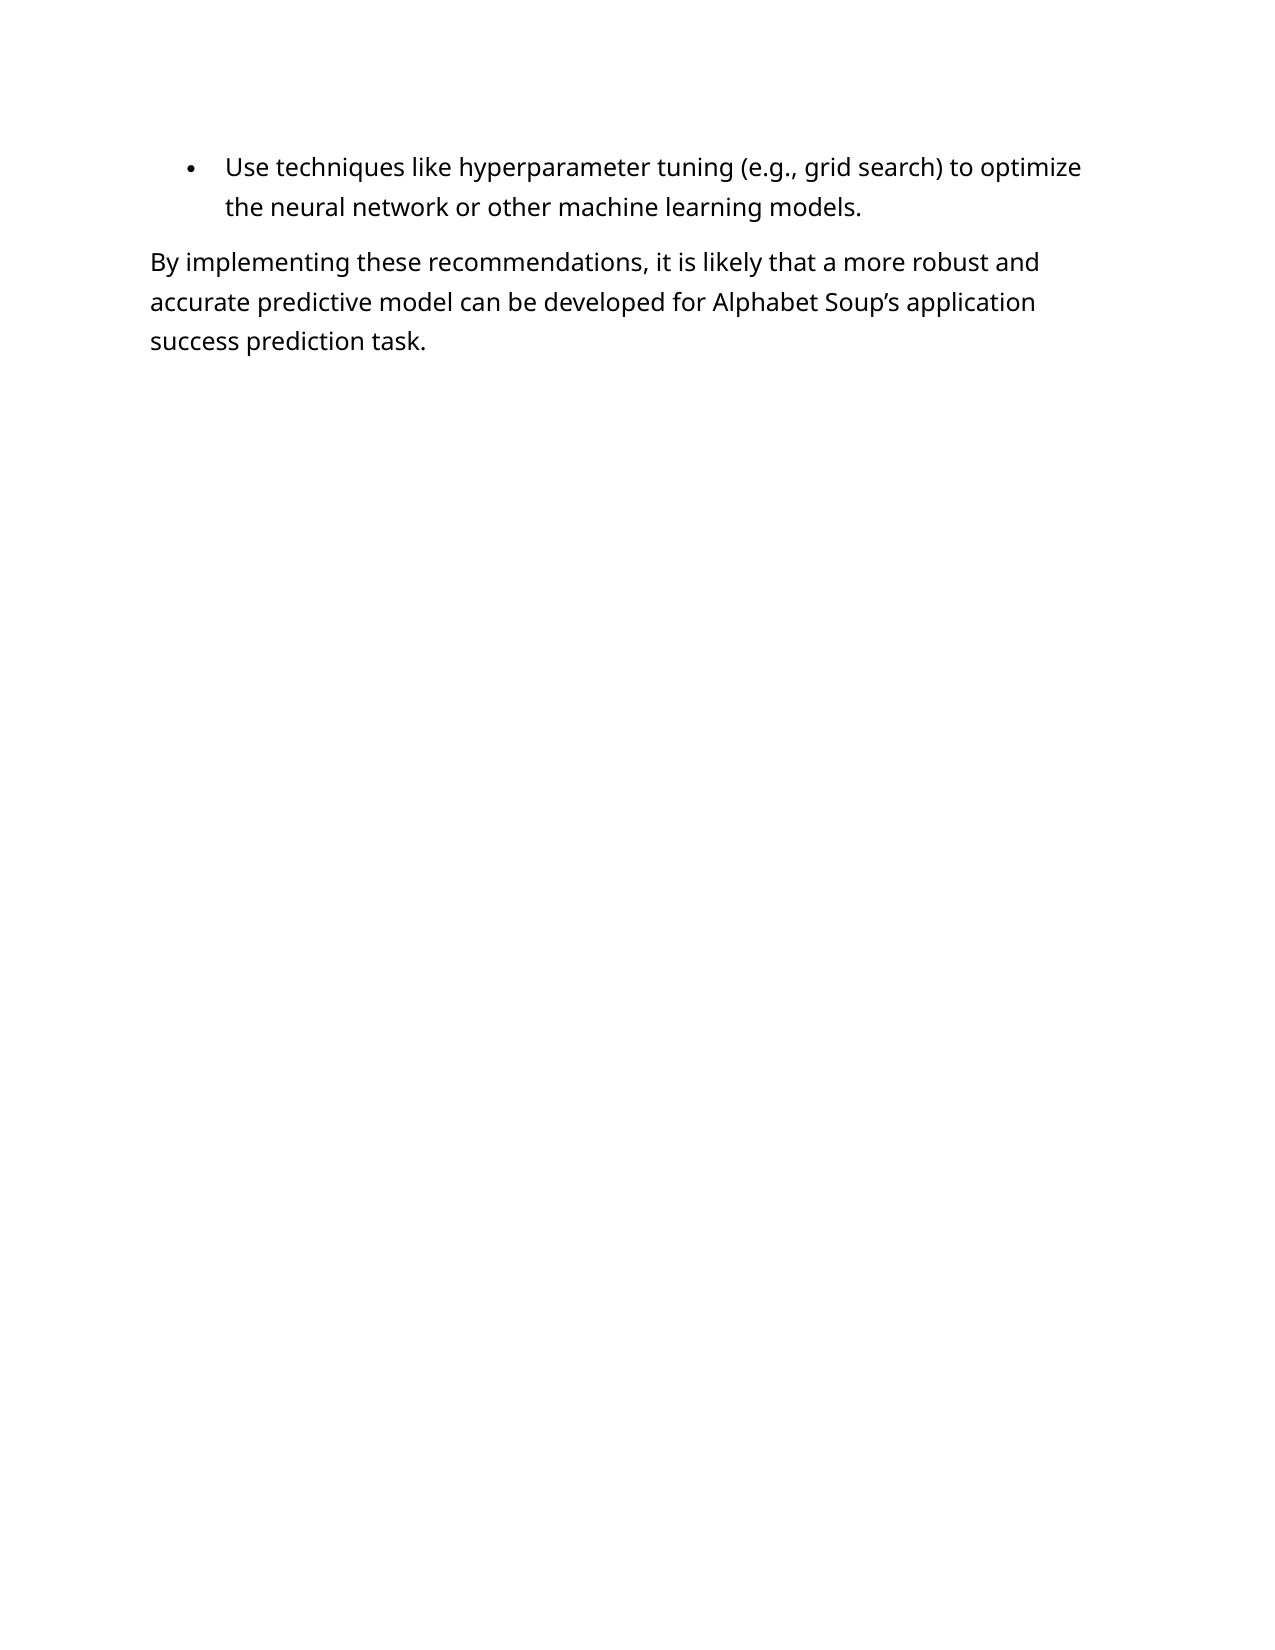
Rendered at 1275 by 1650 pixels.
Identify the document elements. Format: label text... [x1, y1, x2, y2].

text By implementing these recommendations, it is likely that a more robust and accurate predictive model can be developed for Alphabet Soup’s application success prediction task. [150, 245, 1125, 357]
list Use techniques like hyperparameter tuning (e.g., grid search) to optimize the neural network or other machine learning models. [187, 150, 1125, 223]
